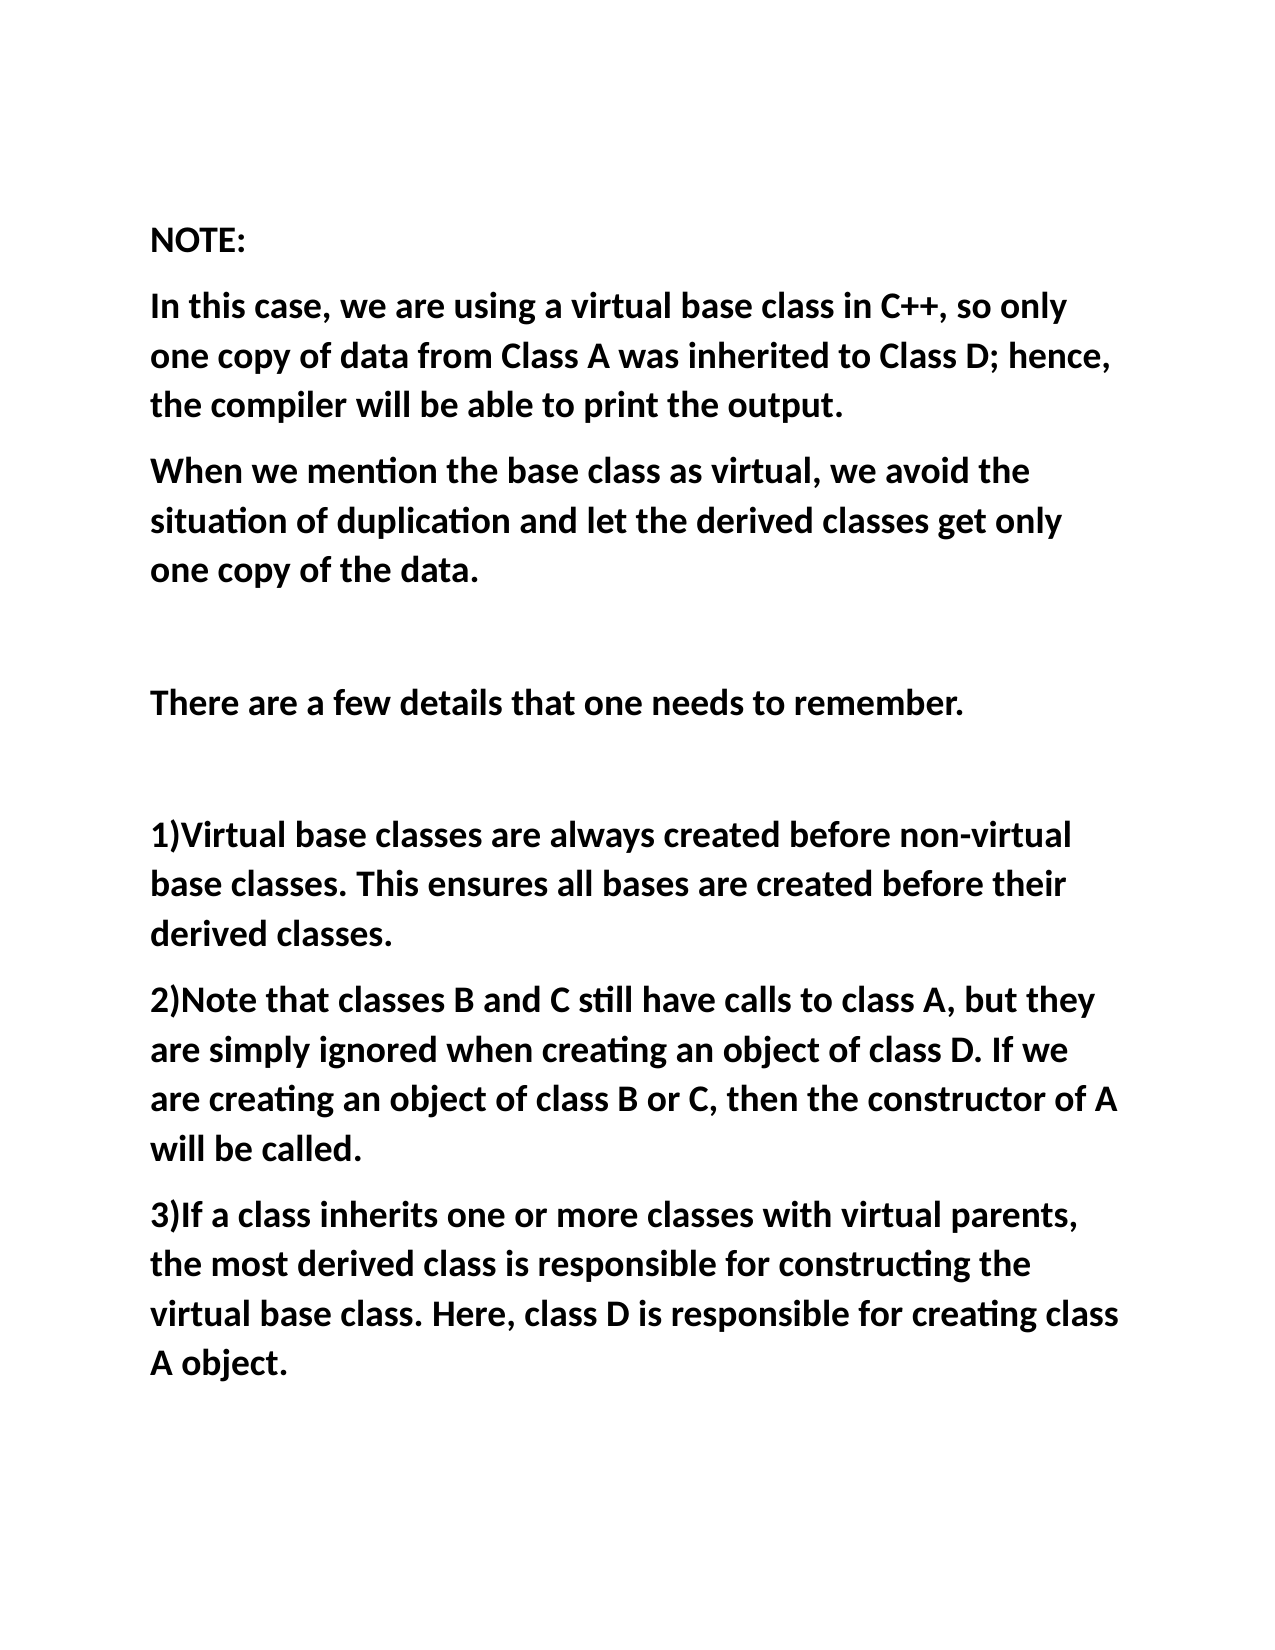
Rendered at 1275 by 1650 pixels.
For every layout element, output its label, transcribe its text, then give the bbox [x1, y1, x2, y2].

text In this case, we are using a virtual base class in C++, so only one copy of data from Class A was inherited to Class D; hence, the compiler will be able to print the output. [150, 282, 1125, 427]
text 3)If a class inherits one or more classes with virtual parents, the most derived class is responsible for constructing the virtual base class. Here, class D is responsible for creating class A object. [150, 1191, 1125, 1385]
text When we mention the base class as virtual, we avoid the situation of duplication and let the derived classes get only one copy of the data. [150, 447, 1125, 592]
text NOTE: [150, 216, 1125, 262]
text There are a few details that one needs to remember. [150, 679, 1125, 724]
text 2)Note that classes B and C still have calls to class A, but they are simply ignored when creating an object of class D. If we are creating an object of class B or C, then the constructor of A will be called. [150, 976, 1125, 1170]
text 1)Virtual base classes are always created before non-virtual base classes. This ensures all bases are created before their derived classes. [150, 811, 1125, 956]
